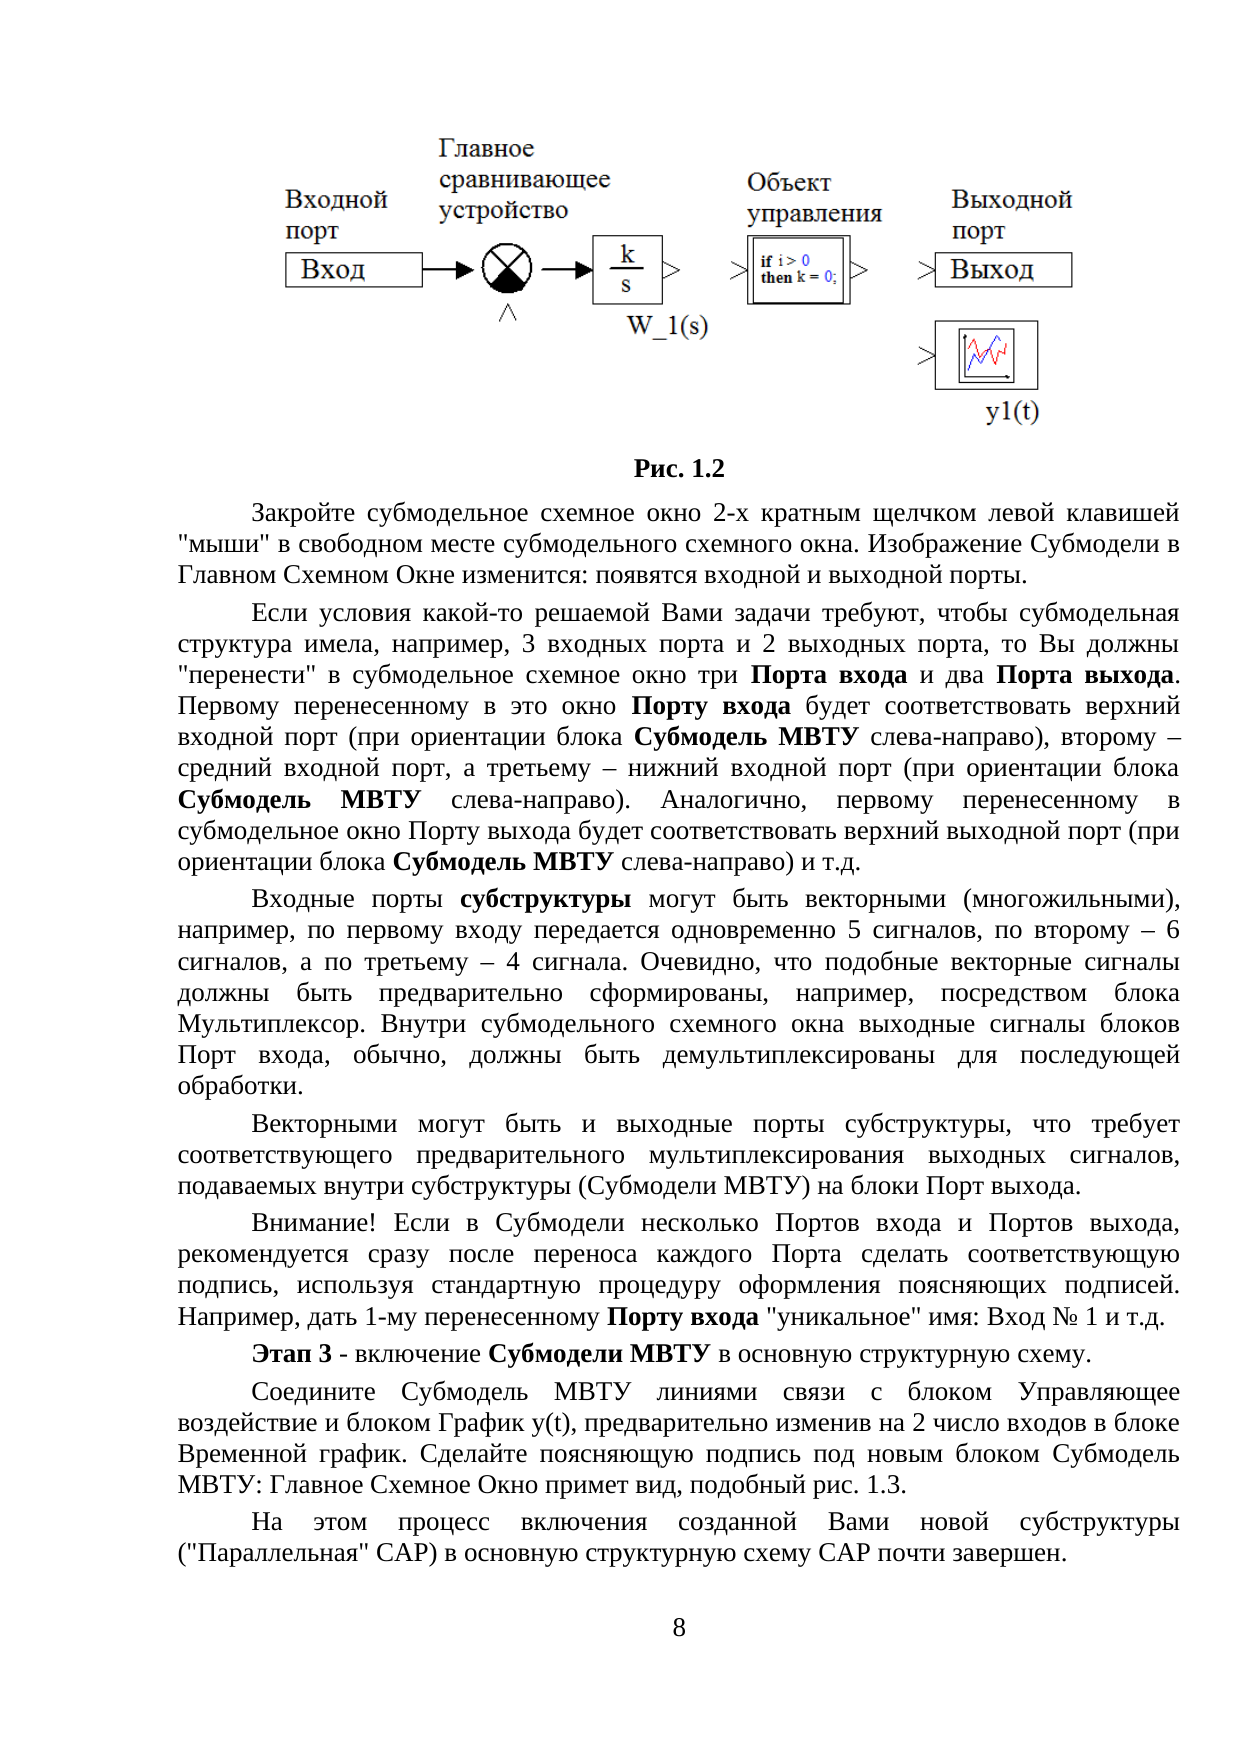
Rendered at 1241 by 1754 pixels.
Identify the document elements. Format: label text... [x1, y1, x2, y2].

text Входные порты субструктуры могут быть векторными (многожильными), например, по первому входу передается одновременно 5 сигналов, по второму – 6 сигналов, а по третьему – 4 сигнала. Очевидно, что подобные векторные сигналы должны быть предварительно сформированы, например, посредством блока Мультиплексор. Внутри субмодельного схемного окна выходные сигналы блоков Порт входа, обычно, должны быть демультиплексированы для последующей обработки. [177, 882, 1181, 1100]
text Внимание! Если в Субмодели несколько Портов входа и Портов выхода, рекомендуется сразу после переноса каждого Порта сделать соответствующую подпись, используя стандартную процедуру оформления поясняющих подписей. Например, дать 1-му перенесенному Порту входа "уникальное" имя: Вход № 1 и т.д. [177, 1206, 1181, 1331]
text Если условия какой-то решаемой Вами задачи требуют, чтобы субмодельная структура имела, например, 3 входных порта и 2 выходных порта, то Вы должны "перенести" в субмодельное схемное окно три Порта входа и два Порта выхода. Первому перенесенному в это окно Порту входа будет соответствовать верхний входной порт (при ориентации блока Субмодель МВТУ слева-направо), второму – средний входной порт, а третьему – нижний входной порт (при ориентации блока Субмодель МВТУ слева-направо). Аналогично, первому перенесенному в субмодельное окно Порту выхода будет соответствовать верхний выходной порт (при ориентации блока Субмодель МВТУ слева-направо) и т.д. [177, 596, 1181, 876]
text Векторными могут быть и выходные порты субструктуры, что требует соответствующего предварительного мультиплексирования выходных сигналов, подаваемых внутри субструктуры (Субмодели МВТУ) на блоки Порт выхода. [177, 1107, 1181, 1200]
text Соедините Субмодель МВТУ линиями связи с блоком Управляющее воздействие и блоком График y(t), предварительно изменив на 2 число входов в блоке Временной график. Сделайте поясняющую подпись под новым блоком Субмодель МВТУ: Главное Схемное Окно примет вид, подобный рис. 1.3. [177, 1374, 1181, 1499]
text На этом процесс включения созданной Вами новой субструктуры ("Параллельная" САР) в основную структурную схему САР почти завершен. [177, 1505, 1181, 1568]
text Рис. 1.2 [177, 452, 1181, 484]
picture [274, 118, 1085, 440]
text Этап 3 - включение Субмодели МВТУ в основную структурную схему. [177, 1337, 1181, 1368]
text Закройте субмодельное схемное окно 2-х кратным щелчком левой клавишей "мыши" в свободном месте субмодельного схемного окна. Изображение Субмодели в Главном Схемном Окне изменится: появятся входной и выходной порты. [177, 496, 1181, 589]
